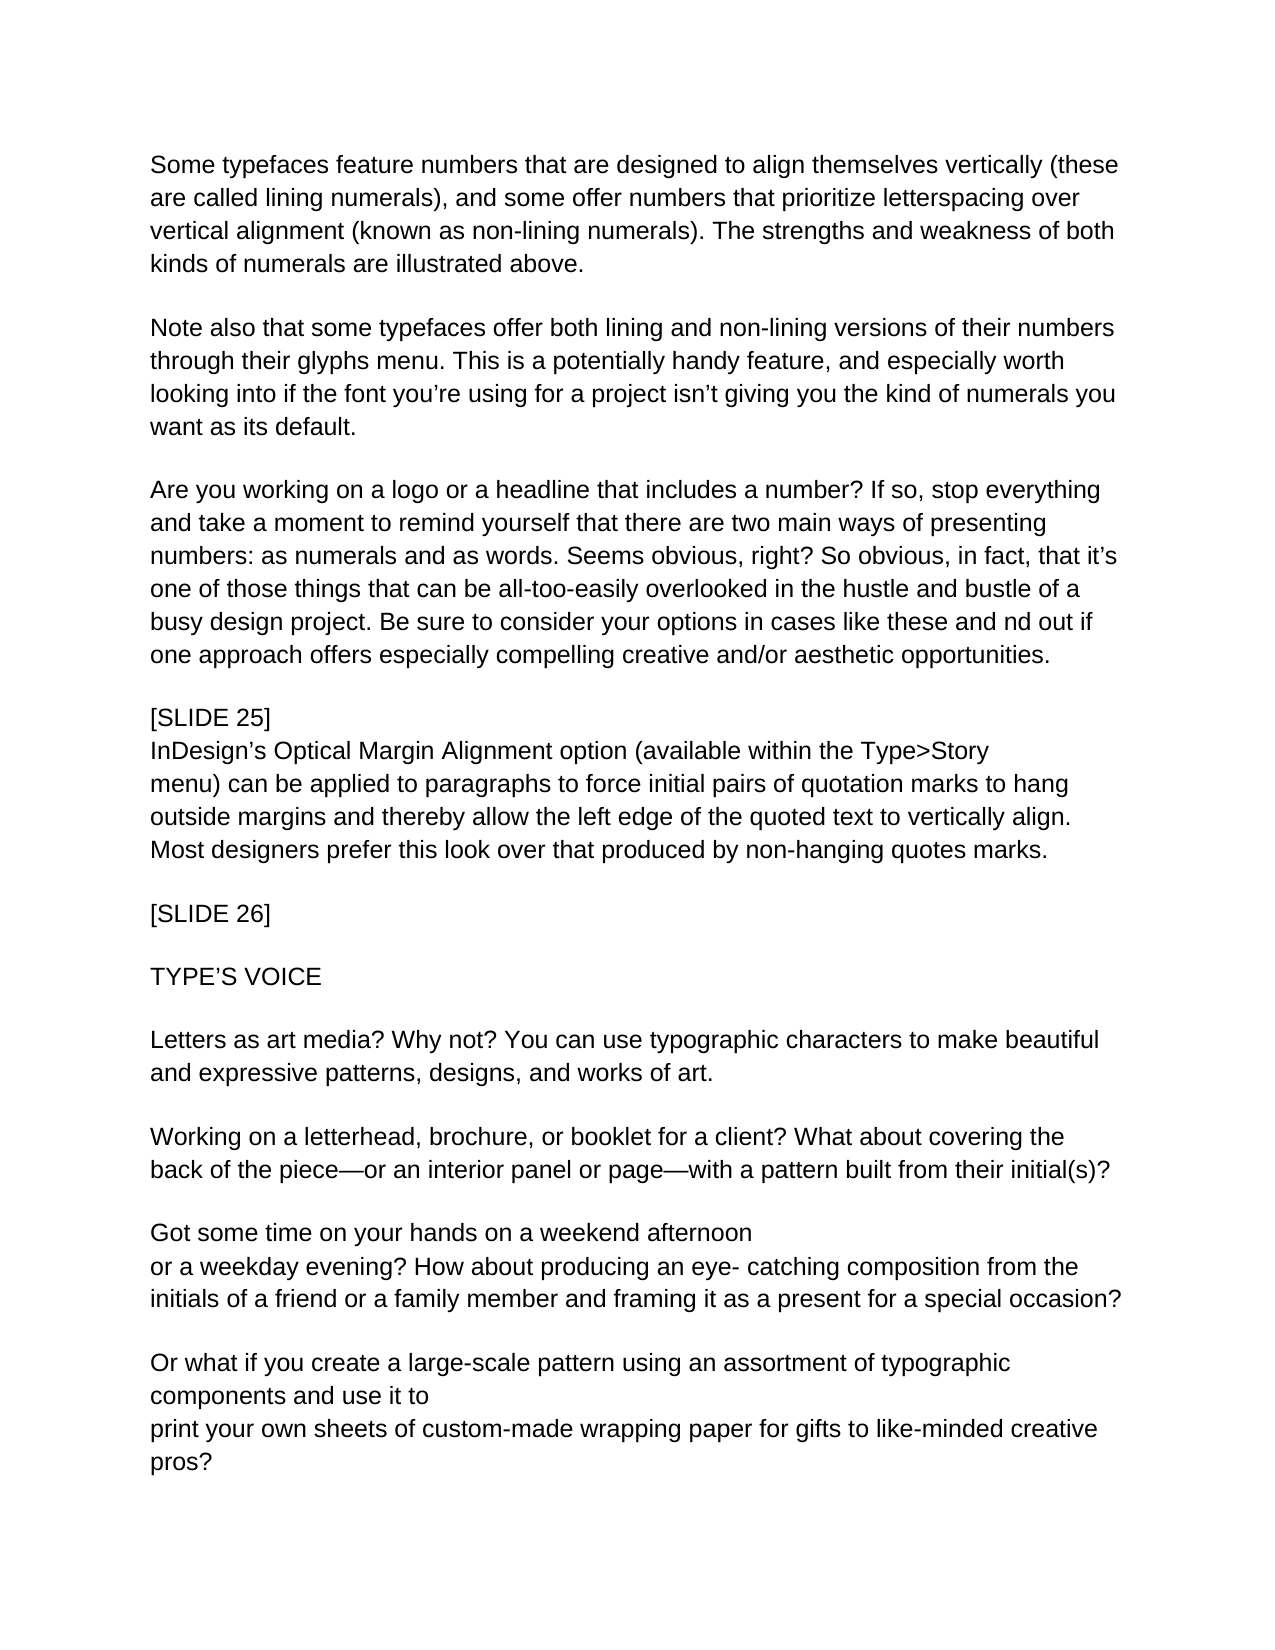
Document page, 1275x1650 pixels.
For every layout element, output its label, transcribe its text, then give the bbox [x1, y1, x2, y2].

text or a weekday evening? How about producing an eye- catching composition from the initials of a friend or a family member and framing it as a present for a special occasion? [150, 1251, 1125, 1313]
text [SLIDE 25] [150, 703, 1125, 732]
text InDesign’s Optical Margin Alignment option (available within the Type>Story [150, 736, 1125, 765]
text TYPE’S VOICE [150, 962, 1125, 991]
text menu) can be applied to paragraphs to force initial pairs of quotation marks to hang outside margins and thereby allow the left edge of the quoted text to vertically align. Most designers prefer this look over that produced by non-hanging quotes marks. [150, 769, 1125, 864]
text Some typefaces feature numbers that are designed to align themselves vertically (these are called lining numerals), and some offer numbers that prioritize letterspacing over vertical alignment (known as non-lining numerals). The strengths and weakness of both kinds of numerals are illustrated above. [150, 150, 1125, 278]
text Working on a letterhead, brochure, or booklet for a client? What about covering the back of the piece—or an interior panel or page—with a pattern built from their initial(s)? [150, 1122, 1125, 1183]
text [SLIDE 26] [150, 899, 1125, 927]
text Are you working on a logo or a headline that includes a number? If so, stop everything and take a moment to remind yourself that there are two main ways of presenting numbers: as numerals and as words. Seems obvious, right? So obvious, in fact, that it’s one of those things that can be all-too-easily overlooked in the hustle and bustle of a busy design project. Be sure to consider your options in cases like these and nd out if one approach offers especially compelling creative and/or aesthetic opportunities. [150, 475, 1125, 669]
text Got some time on your hands on a weekend afternoon [150, 1218, 1125, 1247]
text Or what if you create a large-scale pattern using an assortment of typographic components and use it to [150, 1348, 1125, 1409]
text Note also that some typefaces offer both lining and non-lining versions of their numbers through their glyphs menu. This is a potentially handy feature, and especially worth looking into if the font you’re using for a project isn’t giving you the kind of numerals you want as its default. [150, 313, 1125, 441]
text print your own sheets of custom-made wrapping paper for gifts to like-minded creative pros? [150, 1414, 1125, 1476]
text Letters as art media? Why not? You can use typographic characters to make beautiful and expressive patterns, designs, and works of art. [150, 1025, 1125, 1087]
